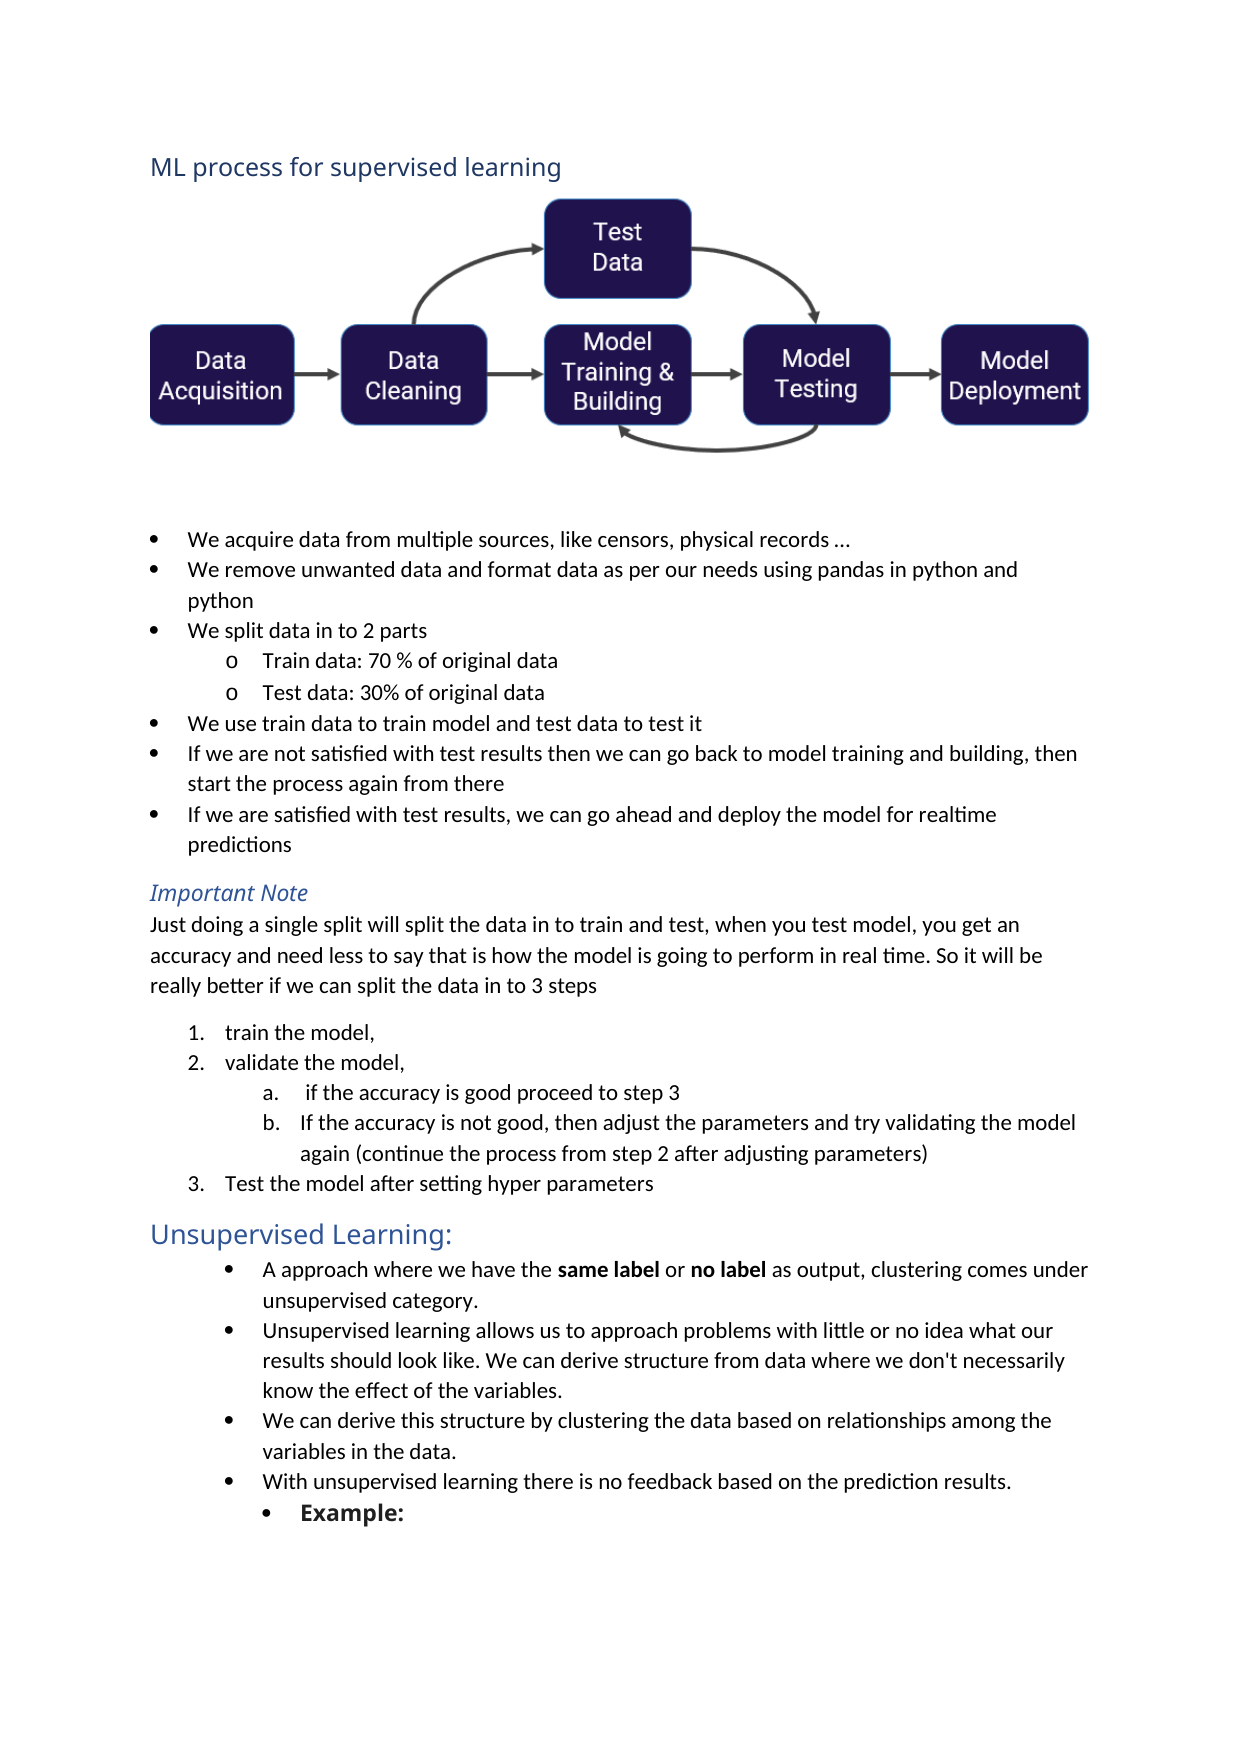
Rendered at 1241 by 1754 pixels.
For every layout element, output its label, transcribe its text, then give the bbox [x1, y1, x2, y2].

list Train data: 70 % of original data [225, 646, 1090, 675]
list Unsupervised learning allows us to approach problems with little or no idea what our results should look like. We can derive structure from data where we don't necessarily know the effect of the variables. [225, 1316, 1090, 1404]
list We acquire data from multiple sources, like censors, physical records … [150, 525, 1090, 553]
list Test data: 30% of original data [225, 678, 1090, 707]
subtitle Unsupervised Learning: [150, 1216, 1090, 1253]
subtitle Important Note [150, 877, 1090, 908]
subtitle ML process for supervised learning [150, 150, 1090, 184]
list We split data in to 2 parts [150, 616, 1090, 644]
text Just doing a single split will split the data in to train and test, when you test model, you get an accuracy and need less to say that is how the model is going to perform in real time. So it will be really better if we can split the data in to 3 steps [150, 911, 1090, 999]
list With unsupervised learning there is no feedback based on the prediction results. [225, 1467, 1090, 1495]
list We use train data to train model and test data to test it [150, 709, 1090, 737]
list A approach where we have the same label or no label as output, clustering comes under unsupervised category. [225, 1256, 1090, 1314]
list If we are satisfied with test results, we can go ahead and deploy the model for realtime predictions [150, 800, 1090, 858]
list We can derive this structure by clustering the data based on relationships among the variables in the data. [225, 1407, 1090, 1465]
list Example: [262, 1497, 1090, 1528]
list if the accuracy is good proceed to step 3 [262, 1078, 1090, 1106]
list train the model, [187, 1018, 1090, 1046]
list If the accuracy is not good, then adjust the parameters and try validating the model again (continue the process from step 2 after adjusting parameters) [262, 1108, 1090, 1167]
picture [150, 186, 1091, 460]
list If we are not satisfied with test results then we can go back to model training and building, then start the process again from there [150, 739, 1090, 797]
list validate the model, [187, 1048, 1090, 1076]
list Test the model after setting hyper parameters [187, 1169, 1090, 1197]
list We remove unwanted data and format data as per our needs using pandas in python and python [150, 556, 1090, 614]
